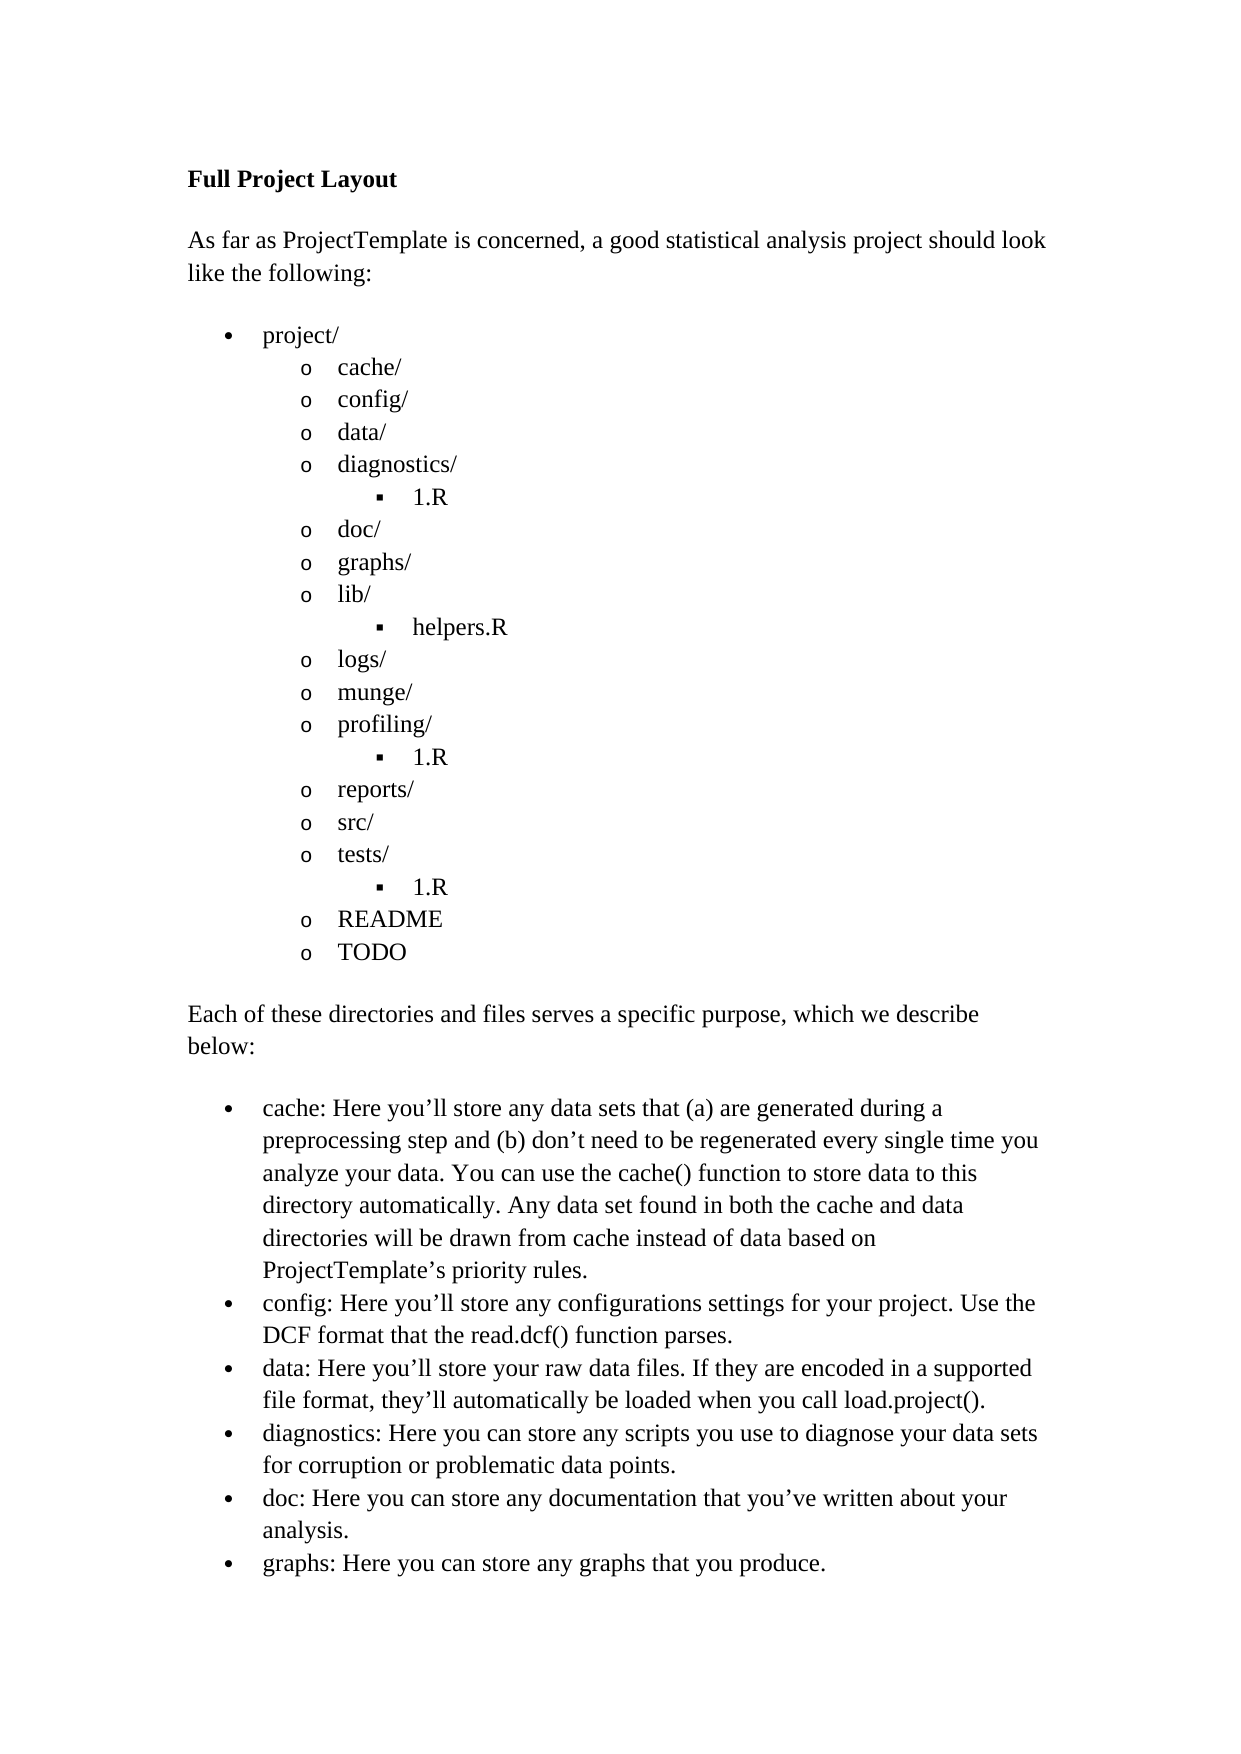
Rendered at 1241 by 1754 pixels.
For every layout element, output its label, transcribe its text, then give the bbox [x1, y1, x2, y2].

list logs/ [300, 643, 1053, 675]
list 1.R [375, 740, 1053, 773]
list reports/ [300, 773, 1053, 805]
list profiling/ [300, 708, 1053, 740]
list tests/ [300, 838, 1053, 870]
list diagnostics/ [300, 448, 1053, 480]
list config/ [300, 383, 1053, 415]
list config: Here you’ll store any configurations settings for your project. Use the DCF format that the read.dcf() function parses. [225, 1286, 1053, 1351]
list cache: Here you’ll store any data sets that (a) are generated during a preprocessing step and (b) don’t need to be regenerated every single time you analyze your data. You can use the cache() function to store data to this directory automatically. Any data set found in both the cache and data directories will be drawn from cache instead of data based on ProjectTemplate’s priority rules. [225, 1091, 1053, 1286]
text Full Project Layout [187, 162, 1053, 194]
list helpers.R [375, 610, 1053, 643]
list src/ [300, 805, 1053, 838]
list README [300, 903, 1053, 935]
list graphs/ [300, 545, 1053, 578]
list TODO [300, 935, 1053, 968]
list cache/ [300, 350, 1053, 383]
list doc/ [300, 513, 1053, 545]
list lib/ [300, 578, 1053, 610]
list project/ [225, 318, 1053, 350]
list 1.R [375, 870, 1053, 903]
text As far as ProjectTemplate is concerned, a good statistical analysis project should look like the following: [187, 224, 1053, 289]
list munge/ [300, 675, 1053, 708]
list data: Here you’ll store your raw data files. If they are encoded in a supported file format, they’ll automatically be loaded when you call load.project(). [225, 1351, 1053, 1416]
list diagnostics: Here you can store any scripts you use to diagnose your data sets for corruption or problematic data points. [225, 1416, 1053, 1481]
text Each of these directories and files serves a specific purpose, which we describe below: [187, 997, 1053, 1062]
list doc: Here you can store any documentation that you’ve written about your analysis. [225, 1481, 1053, 1546]
list graphs: Here you can store any graphs that you produce. [225, 1546, 1053, 1579]
list data/ [300, 415, 1053, 448]
list 1.R [375, 480, 1053, 513]
